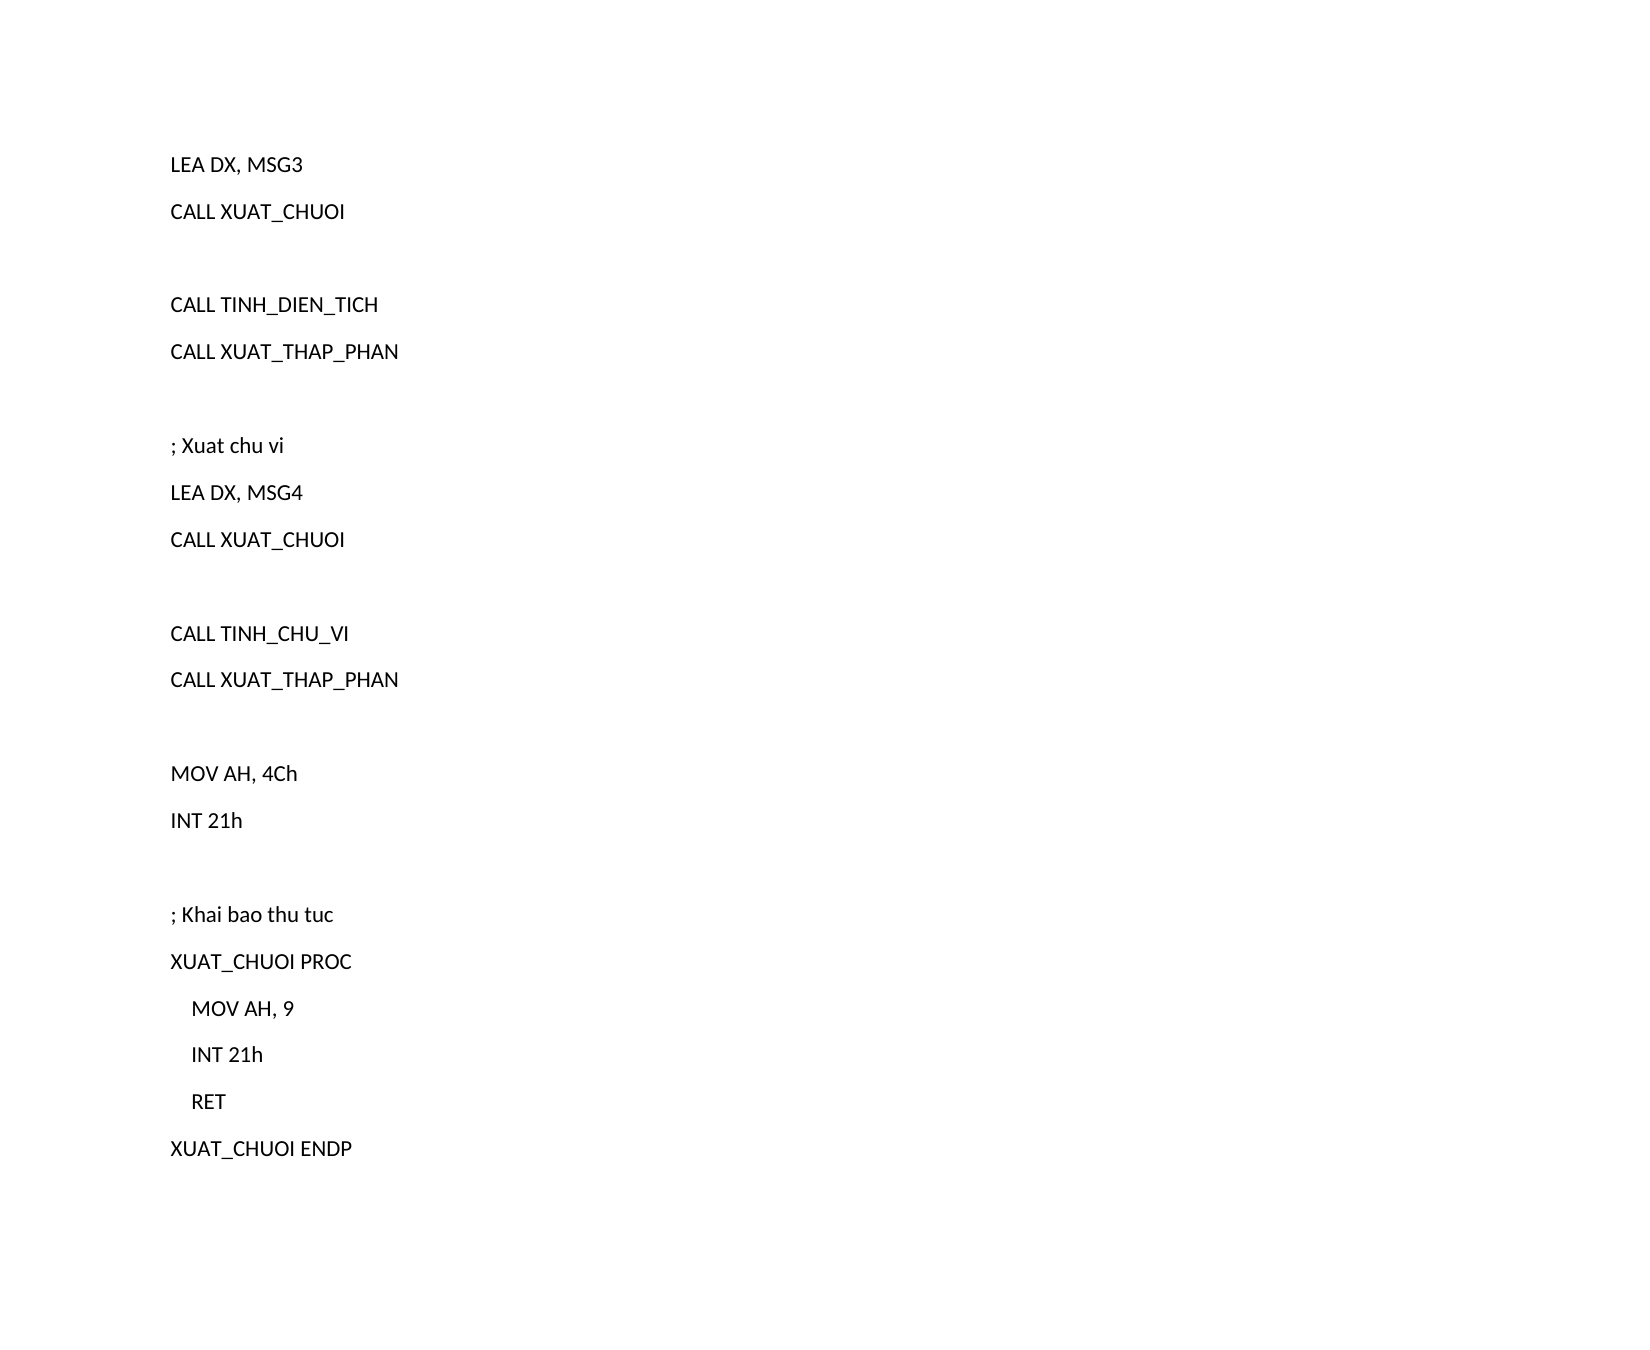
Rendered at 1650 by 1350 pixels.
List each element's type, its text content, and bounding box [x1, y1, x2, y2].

text CALL TINH_DIEN_TICH [150, 291, 1500, 319]
text ; Xuat chu vi [150, 431, 1500, 459]
text INT 21h [150, 806, 1500, 834]
text ; Khai bao thu tuc [150, 900, 1500, 928]
text RET [150, 1087, 1500, 1116]
text CALL TINH_CHU_VI [150, 619, 1500, 647]
text LEA DX, MSG3 [150, 150, 1500, 178]
text LEA DX, MSG4 [150, 478, 1500, 506]
text INT 21h [150, 1041, 1500, 1069]
text XUAT_CHUOI ENDP [150, 1134, 1500, 1162]
text XUAT_CHUOI PROC [150, 947, 1500, 975]
text MOV AH, 4Ch [150, 759, 1500, 787]
text CALL XUAT_CHUOI [150, 525, 1500, 553]
text MOV AH, 9 [150, 994, 1500, 1022]
text CALL XUAT_CHUOI [150, 197, 1500, 225]
text CALL XUAT_THAP_PHAN [150, 337, 1500, 366]
text CALL XUAT_THAP_PHAN [150, 666, 1500, 694]
